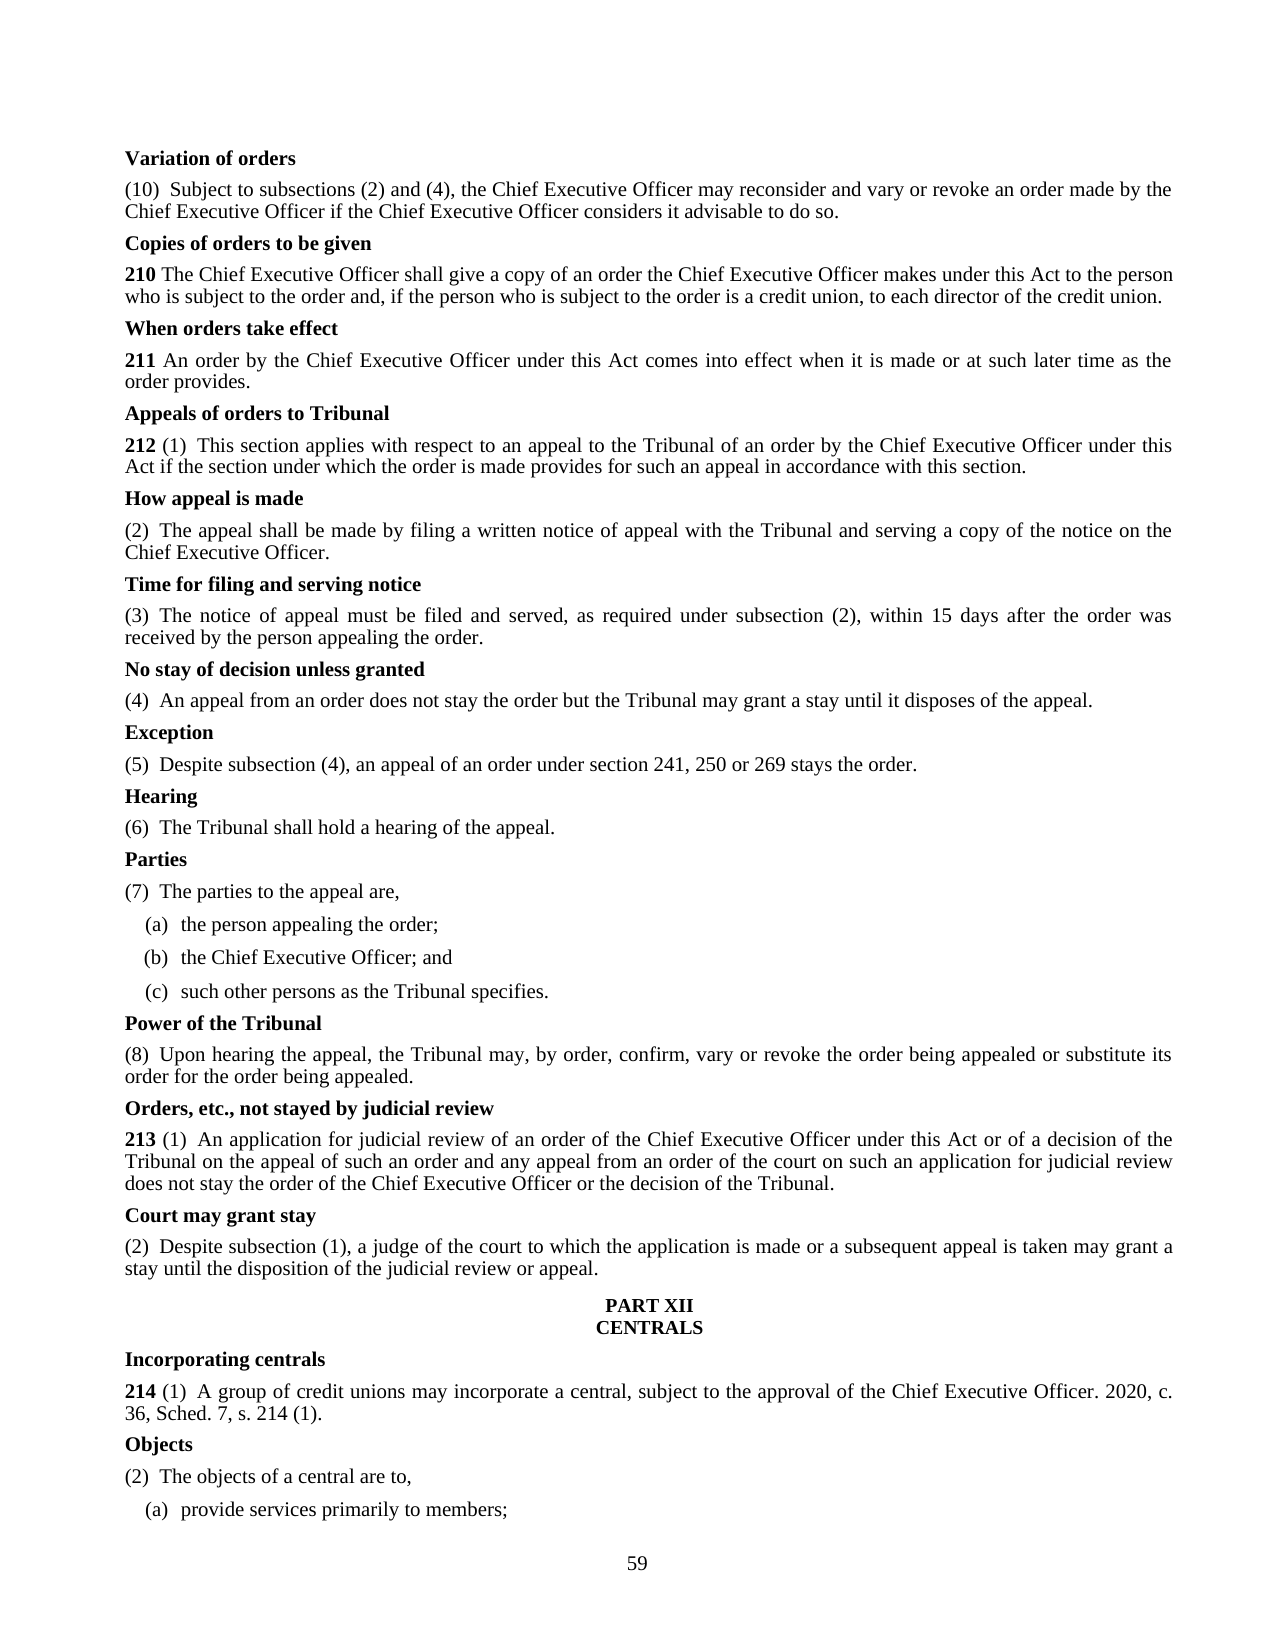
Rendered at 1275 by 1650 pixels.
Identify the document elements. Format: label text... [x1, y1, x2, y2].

text Incorporating centrals [124, 1352, 1174, 1370]
text (a) the person appealing the order; [124, 914, 1174, 936]
text Appeals of orders to Tribunal [124, 406, 1174, 424]
text 212 (1) This section applies with respect to an appeal to the Tribunal of an order by the Chief Executive Officer under this Act if the section under which the order is made provides for such an appeal in accordance with this section. [124, 435, 1174, 478]
text 213 (1) An application for judicial review of an order of the Chief Executive Officer under this Act or of a decision of the Tribunal on the appeal of such an order and any appeal from an order of the court on such an application for judicial review does not stay the order of the Chief Executive Officer or the decision of the Tribunal. [124, 1129, 1174, 1195]
text (8) Upon hearing the appeal, the Tribunal may, by order, confirm, vary or revoke the order being appealed or substitute its order for the order being appealed. [124, 1044, 1174, 1088]
text Orders, etc., not stayed by judicial review [124, 1100, 1174, 1119]
text (c) such other persons as the Tribunal specifies. [124, 981, 1174, 1002]
text Court may grant stay [124, 1207, 1174, 1226]
text How appeal is made [124, 491, 1174, 509]
text Hearing [124, 788, 1174, 807]
text Part XII Centrals [124, 1296, 1174, 1339]
text Parties [124, 852, 1174, 870]
text (2) The objects of a central are to, [124, 1466, 1174, 1488]
text (4) An appeal from an order does not stay the order but the Tribunal may grant a stay until it disposes of the appeal. [124, 690, 1174, 712]
text 210 The Chief Executive Officer shall give a copy of an order the Chief Executive Officer makes under this Act to the person who is subject to the order and, if the person who is subject to the order is a credit union, to each director of the credit union. [124, 264, 1174, 308]
text Power of the Tribunal [124, 1015, 1174, 1034]
text (2) The appeal shall be made by filing a written notice of appeal with the Tribunal and serving a copy of the notice on the Chief Executive Officer. [124, 520, 1174, 563]
text (a) provide services primarily to members; [124, 1499, 1174, 1521]
text Exception [124, 725, 1174, 743]
text (7) The parties to the appeal are, [124, 881, 1174, 902]
text Objects [124, 1437, 1174, 1456]
text When orders take effect [124, 320, 1174, 339]
text (6) The Tribunal shall hold a hearing of the appeal. [124, 817, 1174, 839]
text Copies of orders to be given [124, 235, 1174, 254]
text Variation of orders [124, 150, 1174, 169]
text (10) Subject to subsections (2) and (4), the Chief Executive Officer may reconsider and vary or revoke an order made by the Chief Executive Officer if the Chief Executive Officer considers it advisable to do so. [124, 179, 1174, 223]
text 214 (1) A group of credit unions may incorporate a central, subject to the approval of the Chief Executive Officer. 2020, c. 36, Sched. 7, s. 214 (1). [124, 1381, 1174, 1424]
text (5) Despite subsection (4), an appeal of an order under section 241, 250 or 269 stays the order. [124, 754, 1174, 776]
text No stay of decision unless granted [124, 661, 1174, 680]
text (2) Despite subsection (1), a judge of the court to which the application is made or a subsequent appeal is taken may grant a stay until the disposition of the judicial review or appeal. [124, 1236, 1174, 1280]
text (3) The notice of appeal must be filed and served, as required under subsection (2), within 15 days after the order was received by the person appealing the order. [124, 605, 1174, 649]
text 211 An order by the Chief Executive Officer under this Act comes into effect when it is made or at such later time as the order provides. [124, 349, 1174, 393]
text Time for filing and serving notice [124, 576, 1174, 595]
text (b) the Chief Executive Officer; and [124, 947, 1174, 969]
